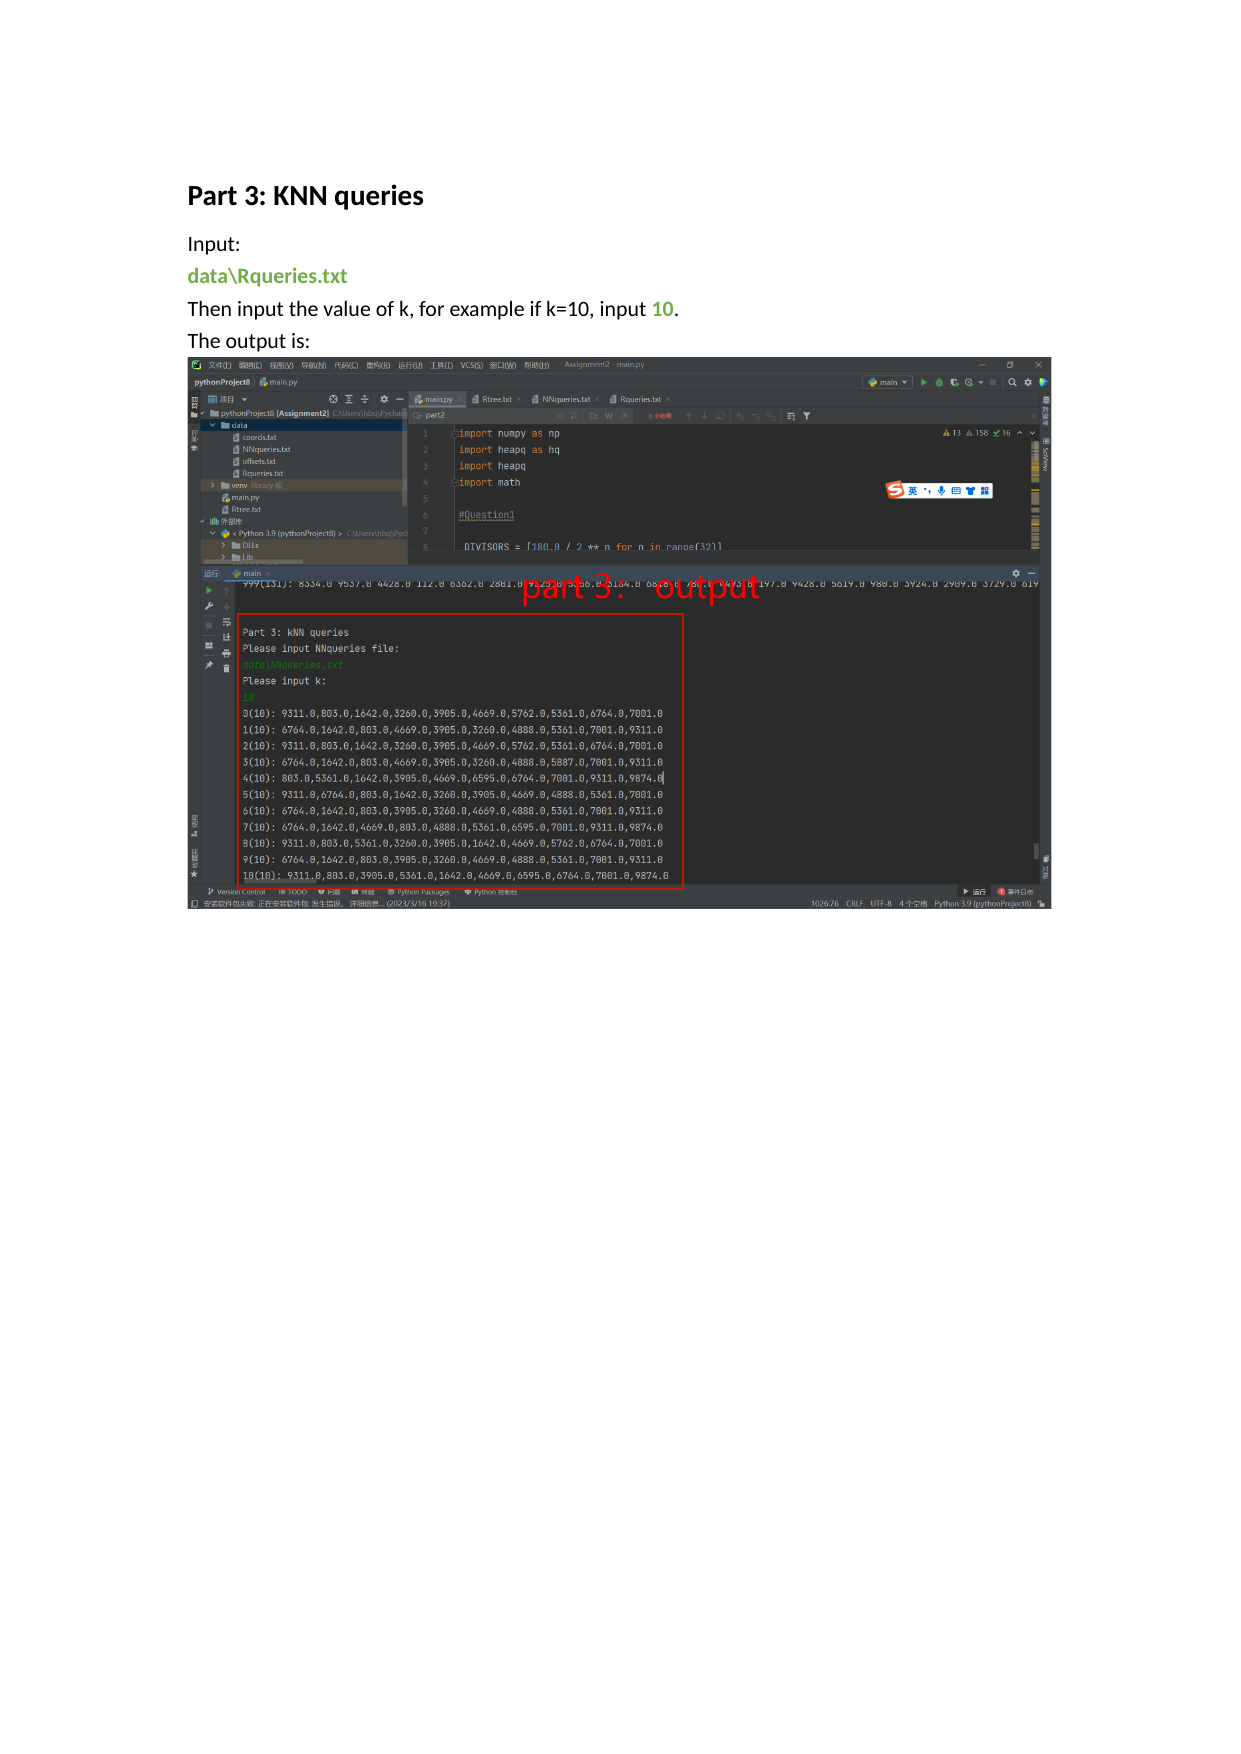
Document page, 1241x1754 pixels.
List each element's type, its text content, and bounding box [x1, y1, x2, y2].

text data\Rqueries.txt [187, 259, 1053, 292]
text Then input the value of k, for example if k=10, input 10. [187, 292, 1053, 324]
picture [187, 357, 1052, 909]
text Part 3: KNN queries [187, 162, 1053, 227]
text The output is: [187, 324, 1053, 357]
text Input: [187, 227, 1053, 259]
